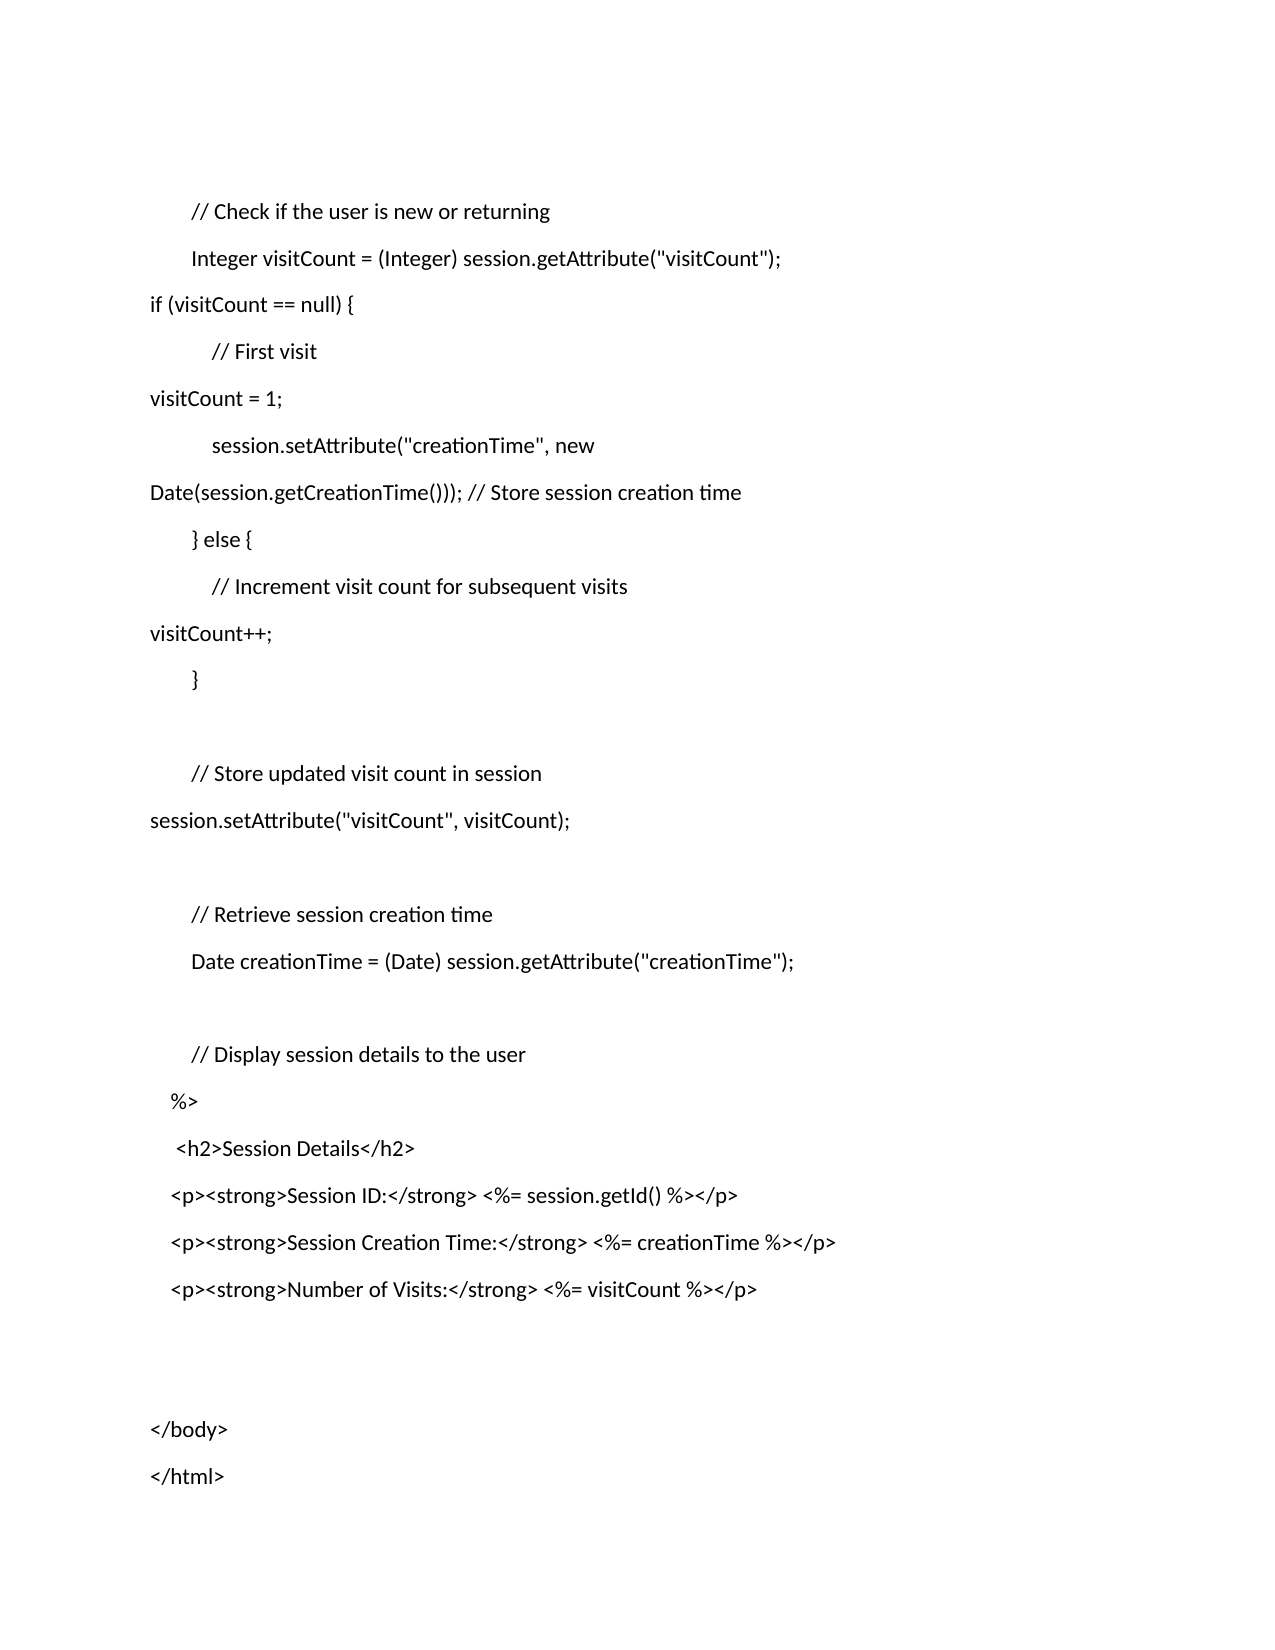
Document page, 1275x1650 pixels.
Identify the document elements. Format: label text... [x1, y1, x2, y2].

text Date creationTime = (Date) session.getAttribute("creationTime"); [150, 947, 1125, 975]
text // Increment visit count for subsequent visits [150, 572, 1125, 600]
text Date(session.getCreationTime())); // Store session creation time [150, 478, 1125, 506]
text </body> [150, 1416, 1125, 1444]
text Integer visitCount = (Integer) session.getAttribute("visitCount"); [150, 244, 1125, 272]
text } [150, 666, 1125, 694]
text <h2>Session Details</h2> [150, 1134, 1125, 1162]
text session.setAttribute("creationTime", new [150, 431, 1125, 459]
text <p><strong>Session Creation Time:</strong> <%= creationTime %></p> [150, 1228, 1125, 1256]
text // Check if the user is new or returning [150, 197, 1125, 225]
text visitCount++; [150, 619, 1125, 647]
text } else { [150, 525, 1125, 553]
text </html> [150, 1462, 1125, 1491]
text <p><strong>Session ID:</strong> <%= session.getId() %></p> [150, 1181, 1125, 1209]
text session.setAttribute("visitCount", visitCount); [150, 806, 1125, 834]
text %> [150, 1087, 1125, 1116]
text // Retrieve session creation time [150, 900, 1125, 928]
text // Display session details to the user [150, 1041, 1125, 1069]
text // First visit [150, 337, 1125, 366]
text // Store updated visit count in session [150, 759, 1125, 787]
text <p><strong>Number of Visits:</strong> <%= visitCount %></p> [150, 1275, 1125, 1303]
text if (visitCount == null) { [150, 291, 1125, 319]
text visitCount = 1; [150, 384, 1125, 412]
